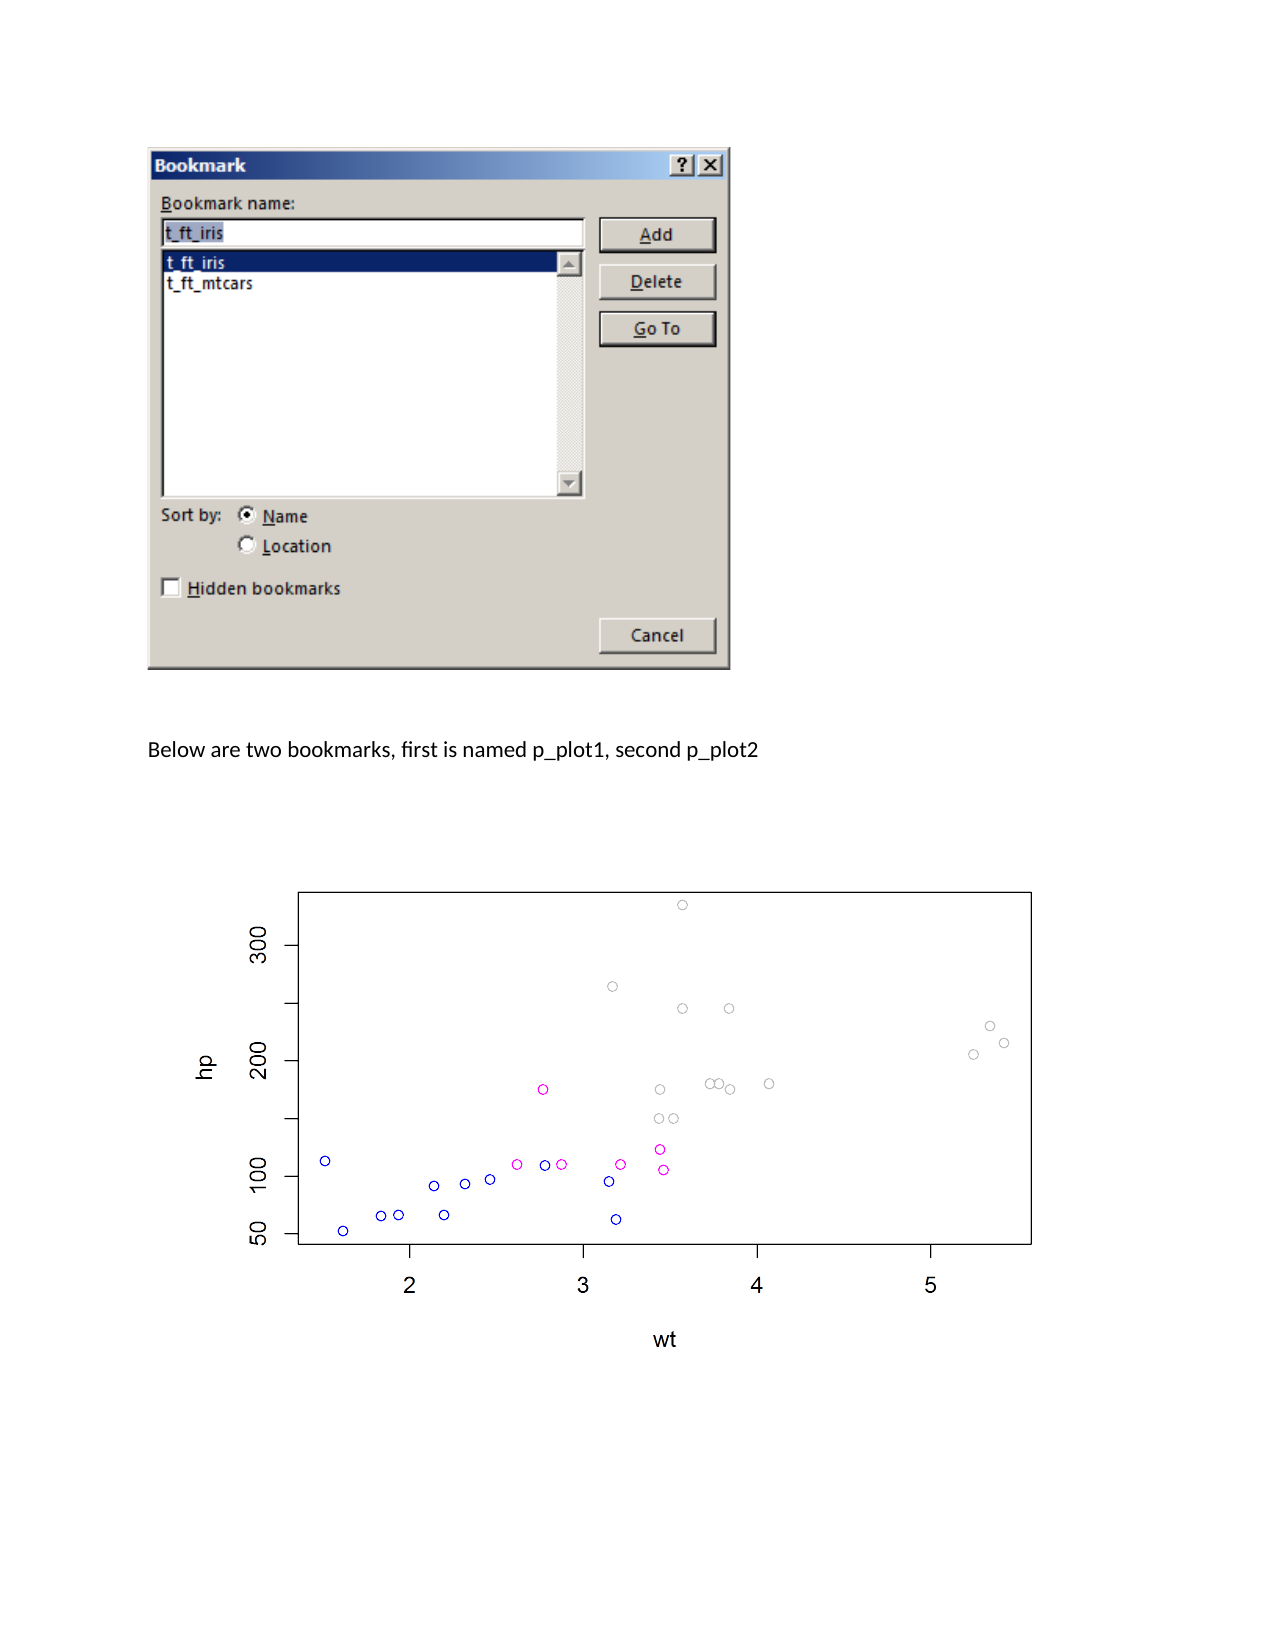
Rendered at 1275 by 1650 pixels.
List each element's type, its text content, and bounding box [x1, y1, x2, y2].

picture [147, 147, 731, 670]
text Below are two bookmarks, first is named p_plot1, second p_plot2 [148, 735, 1127, 763]
picture [187, 782, 1088, 1382]
